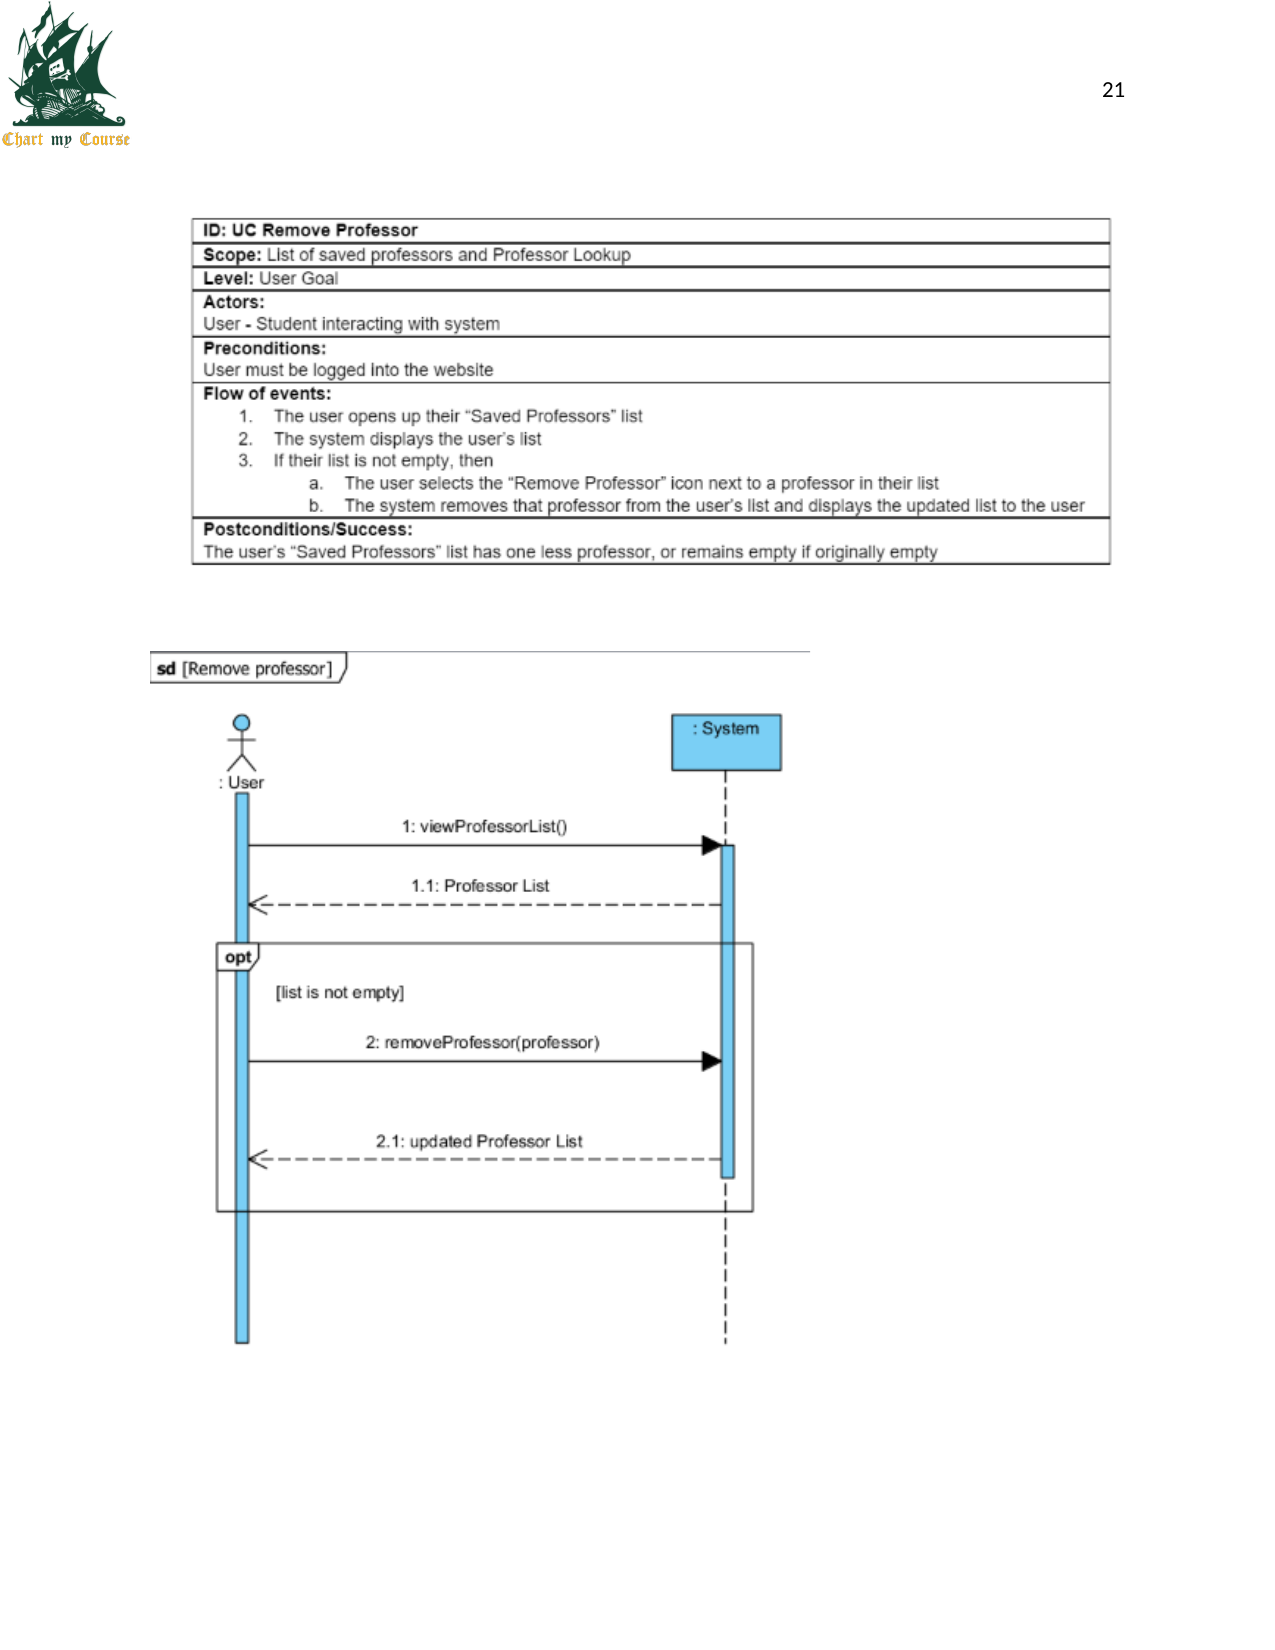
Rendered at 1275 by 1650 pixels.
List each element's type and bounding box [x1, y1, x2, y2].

picture [150, 651, 811, 1363]
picture [0, 0, 133, 150]
picture [150, 150, 1125, 633]
